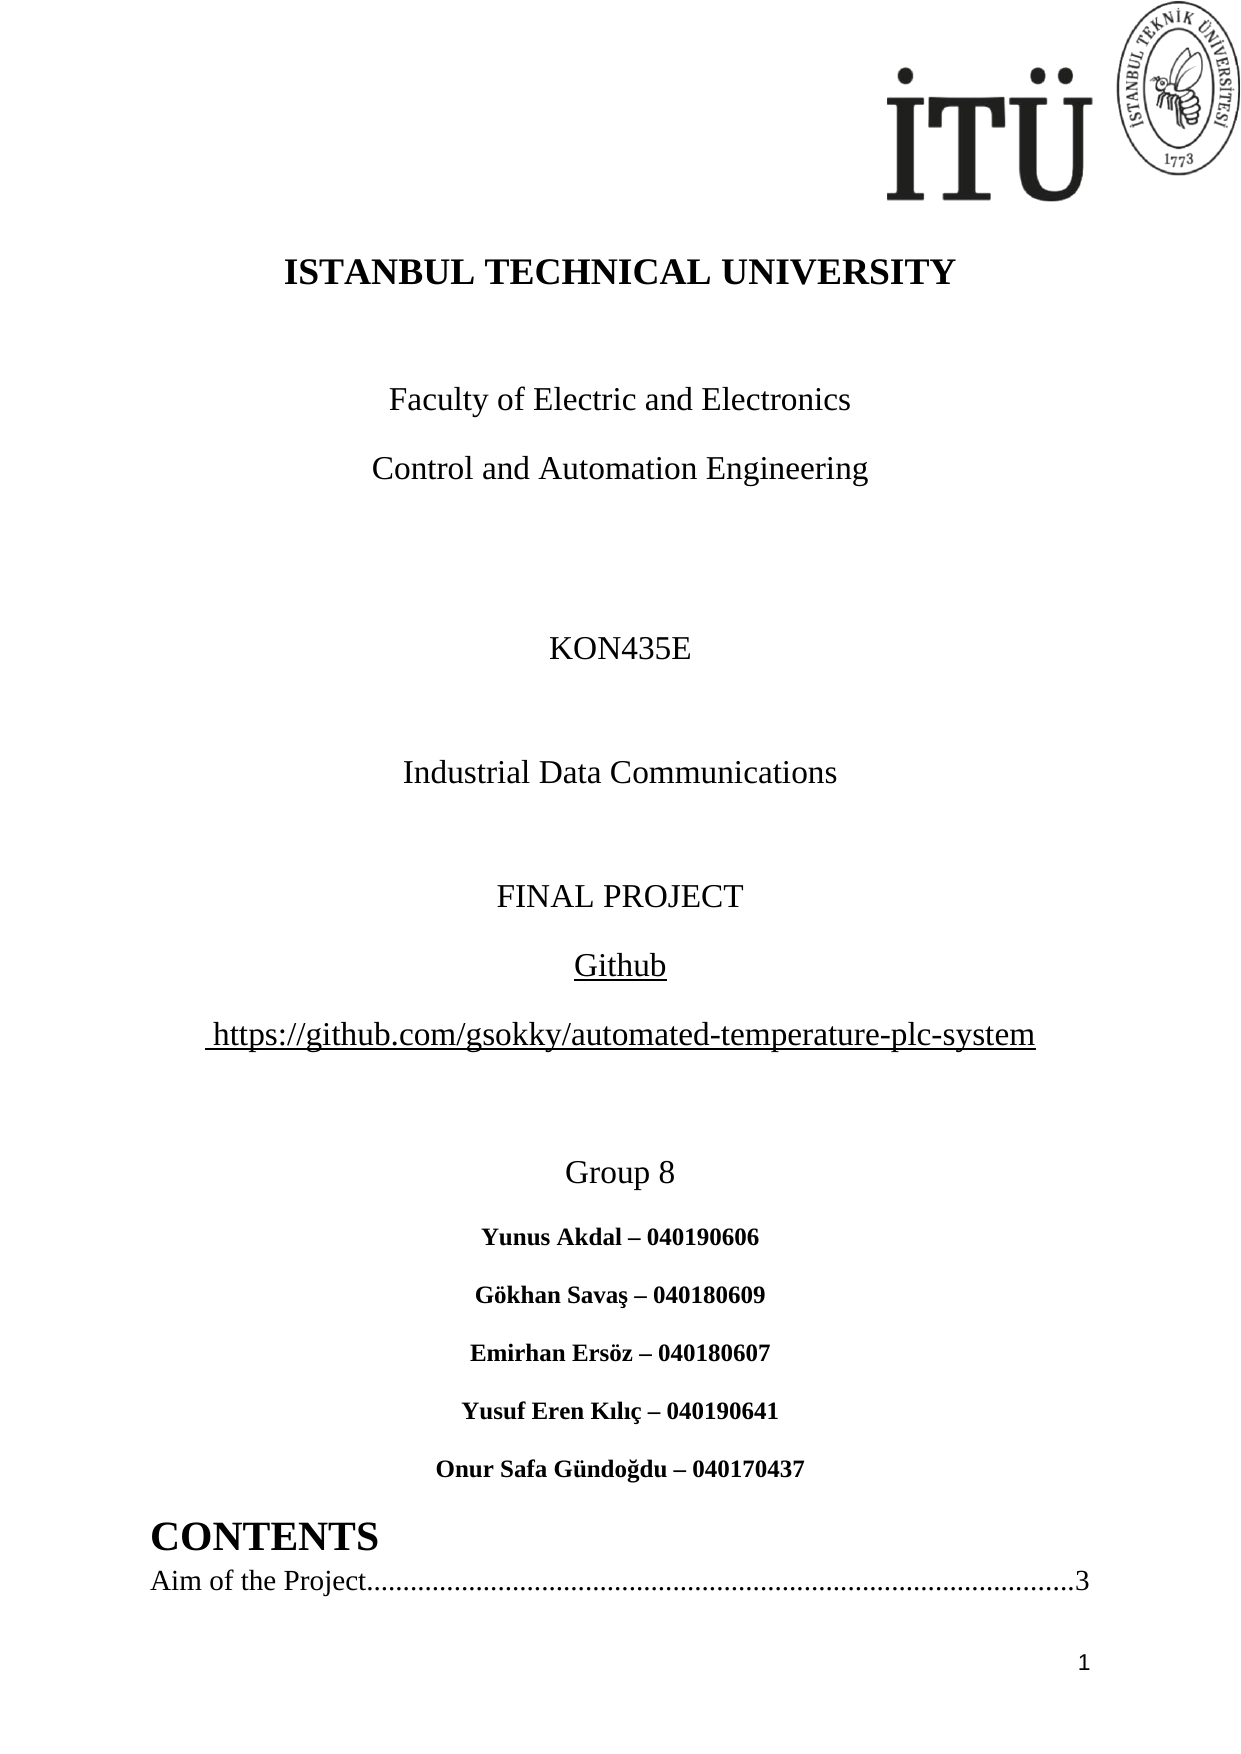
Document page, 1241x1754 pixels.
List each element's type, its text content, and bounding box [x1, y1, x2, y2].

text FINAL PROJECT [150, 876, 1090, 915]
picture [862, 0, 1241, 222]
text Yusuf Eren Kılıç – 040190641 [150, 1396, 1090, 1424]
text Github [150, 946, 1090, 984]
text Yunus Akdal – 040190606 [150, 1222, 1090, 1251]
text Gökhan Savaş – 040180609 [150, 1280, 1090, 1308]
text Industrial Data Communications [150, 752, 1090, 791]
text Emirhan Ersöz – 040180607 [150, 1338, 1090, 1367]
text https://github.com/gsokky/automated-temperature-plc-system [150, 1014, 1090, 1053]
text ISTANBUL TECHNICAL UNIVERSITY [150, 249, 1090, 293]
text Group 8 [150, 1153, 1090, 1191]
text Control and Automation Engineering [150, 448, 1090, 487]
text Onur Safa Gündoğdu – 040170437 [150, 1454, 1090, 1483]
text Faculty of Electric and Electronics [150, 379, 1090, 418]
text KON435E [150, 628, 1090, 666]
